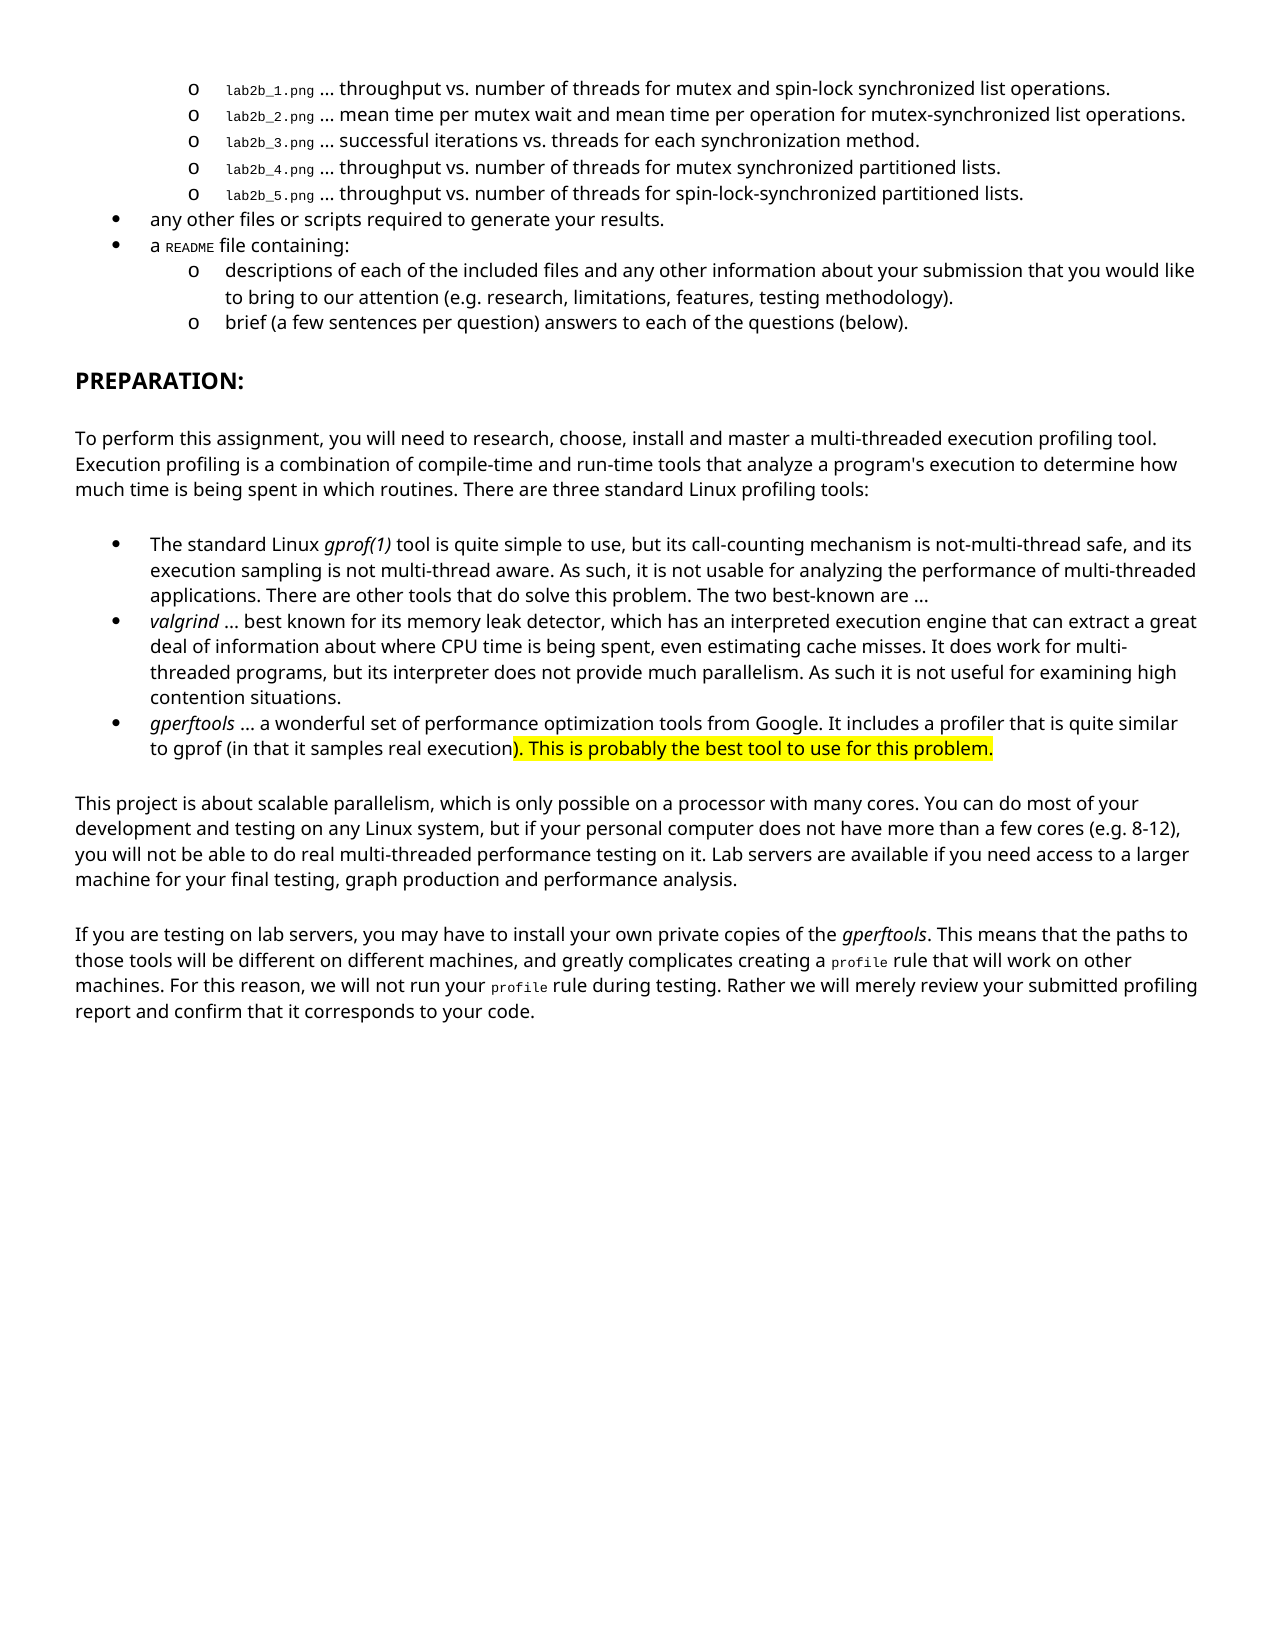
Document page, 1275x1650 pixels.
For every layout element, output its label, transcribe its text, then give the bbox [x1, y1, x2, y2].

list descriptions of each of the included files and any other information about your submission that you would like to bring to our attention (e.g. research, limitations, features, testing methodology). [187, 258, 1200, 310]
text To perform this assignment, you will need to research, choose, install and master a multi-threaded execution profiling tool. Execution profiling is a combination of compile-time and run-time tools that analyze a program's execution to determine how much time is being spent in which routines. There are three standard Linux profiling tools: [75, 426, 1200, 502]
list lab2b_1.png ... throughput vs. number of threads for mutex and spin-lock synchronized list operations. [187, 75, 1200, 101]
list lab2b_2.png ... mean time per mutex wait and mean time per operation for mutex-synchronized list operations. [187, 101, 1200, 128]
text PREPARATION: [75, 365, 1200, 396]
list valgrind ... best known for its memory leak detector, which has an interpreted execution engine that can extract a great deal of information about where CPU time is being spent, even estimating cache misses. It does work for multi-threaded programs, but its interpreter does not provide much parallelism. As such it is not useful for examining high contention situations. [112, 608, 1200, 710]
list The standard Linux gprof(1) tool is quite simple to use, but its call-counting mechanism is not-multi-thread safe, and its execution sampling is not multi-thread aware. As such, it is not usable for analyzing the performance of multi-threaded applications. There are other tools that do solve this problem. The two best-known are ... [112, 531, 1200, 608]
list any other files or scripts required to generate your results. [112, 207, 1200, 232]
list lab2b_5.png ... throughput vs. number of threads for spin-lock-synchronized partitioned lists. [187, 180, 1200, 207]
list gperftools ... a wonderful set of performance optimization tools from Google. It includes a profiler that is quite similar to gprof (in that it samples real execution). This is probably the best tool to use for this problem. [112, 710, 1200, 761]
list lab2b_4.png ... throughput vs. number of threads for mutex synchronized partitioned lists. [187, 154, 1200, 180]
text This project is about scalable parallelism, which is only possible on a processor with many cores. You can do most of your development and testing on any Linux system, but if your personal computer does not have more than a few cores (e.g. 8-12), you will not be able to do real multi-threaded performance testing on it. Lab servers are available if you need access to a larger machine for your final testing, graph production and performance analysis. [75, 790, 1200, 892]
list brief (a few sentences per question) answers to each of the questions (below). [187, 310, 1200, 336]
list lab2b_3.png ... successful iterations vs. threads for each synchronization method. [187, 128, 1200, 154]
text If you are testing on lab servers, you may have to install your own private copies of the gperftools. This means that the paths to those tools will be different on different machines, and greatly complicates creating a profile rule that will work on other machines. For this reason, we will not run your profile rule during testing. Rather we will merely review your submitted profiling report and confirm that it corresponds to your code. [75, 921, 1200, 1023]
list a README file containing: [112, 232, 1200, 258]
